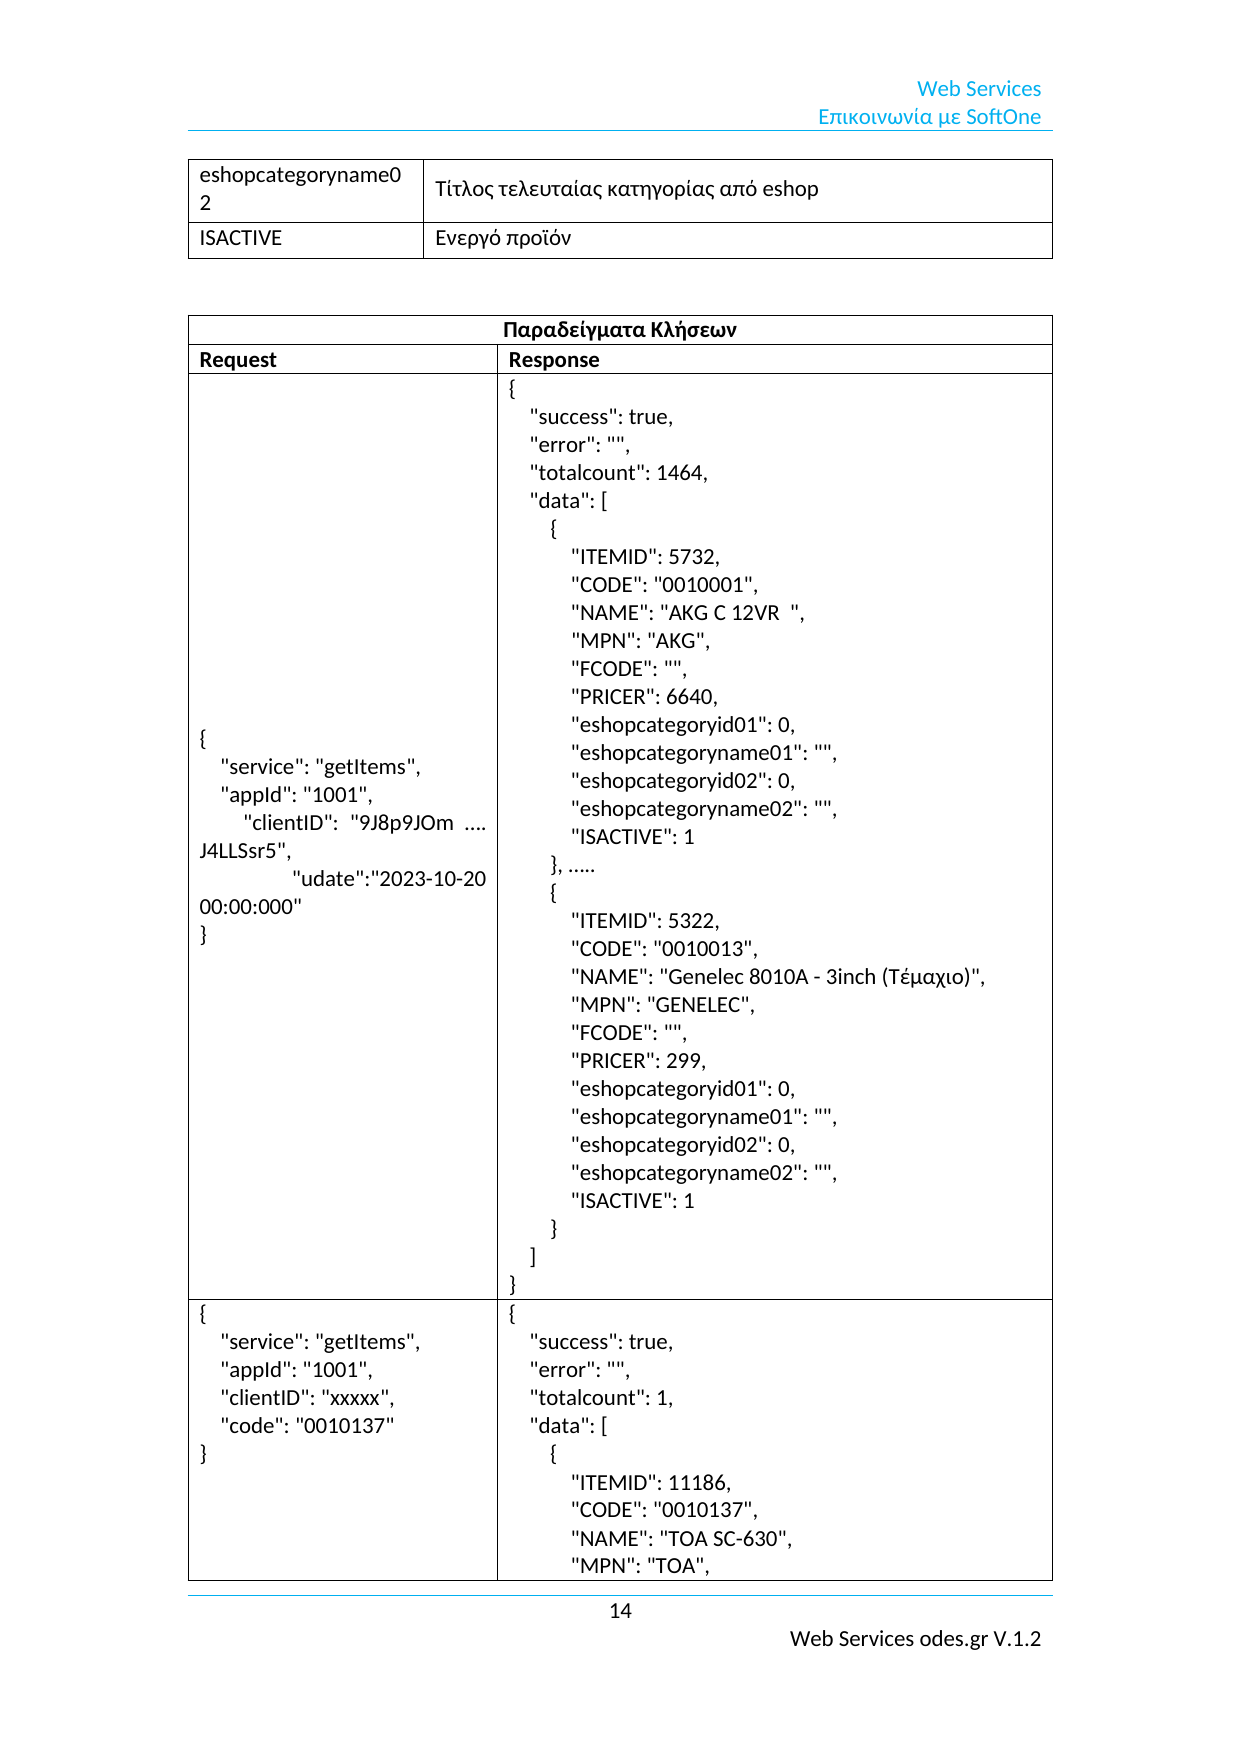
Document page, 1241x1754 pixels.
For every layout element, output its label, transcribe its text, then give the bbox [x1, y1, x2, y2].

table_cell eshopcategoryname02 [189, 160, 423, 222]
table_cell Response [498, 345, 1052, 373]
table_header Παραδείγματα Κλήσεων [189, 316, 1052, 344]
table_cell Τίτλος τελευταίας κατηγορίας από eshop [424, 160, 1052, 222]
table_cell { "success": true, "error": "", "totalcount": 1464, "data": [ { "ITEMID": 5732, "CODE": "0010001", "NAME": "AKG C 12VR ", "MPN": "AKG", "FCODE": "", "PRICER": 6640, "eshopcategoryid01": 0, "eshopcategoryname01": "", "eshopcategoryid02": 0, "eshopcategoryname02": "", "ISACTIVE": 1 }, ….. { "ITEMID": 5322, "CODE": "0010013", "NAME": "Genelec 8010A - 3inch (Τέμαχιο)", "MPN": "GENELEC", "FCODE": "", "PRICER": 299, "eshopcategoryid01": 0, "eshopcategoryname01": "", "eshopcategoryid02": 0, "eshopcategoryname02": "", "ISACTIVE": 1 } ] } [498, 374, 1052, 1298]
table_cell Request [189, 345, 497, 373]
table_cell { "service": "getItems", "appId": "1001", "clientID": "9J8p9JOm …. J4LLSsr5", "udate":"2023-10-20 00:00:000" } [189, 374, 497, 1298]
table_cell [498, 1300, 1052, 1580]
table_cell ISACTIVE [189, 223, 423, 257]
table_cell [189, 1300, 497, 1580]
table_cell Ενεργό προϊόν [424, 223, 1052, 257]
